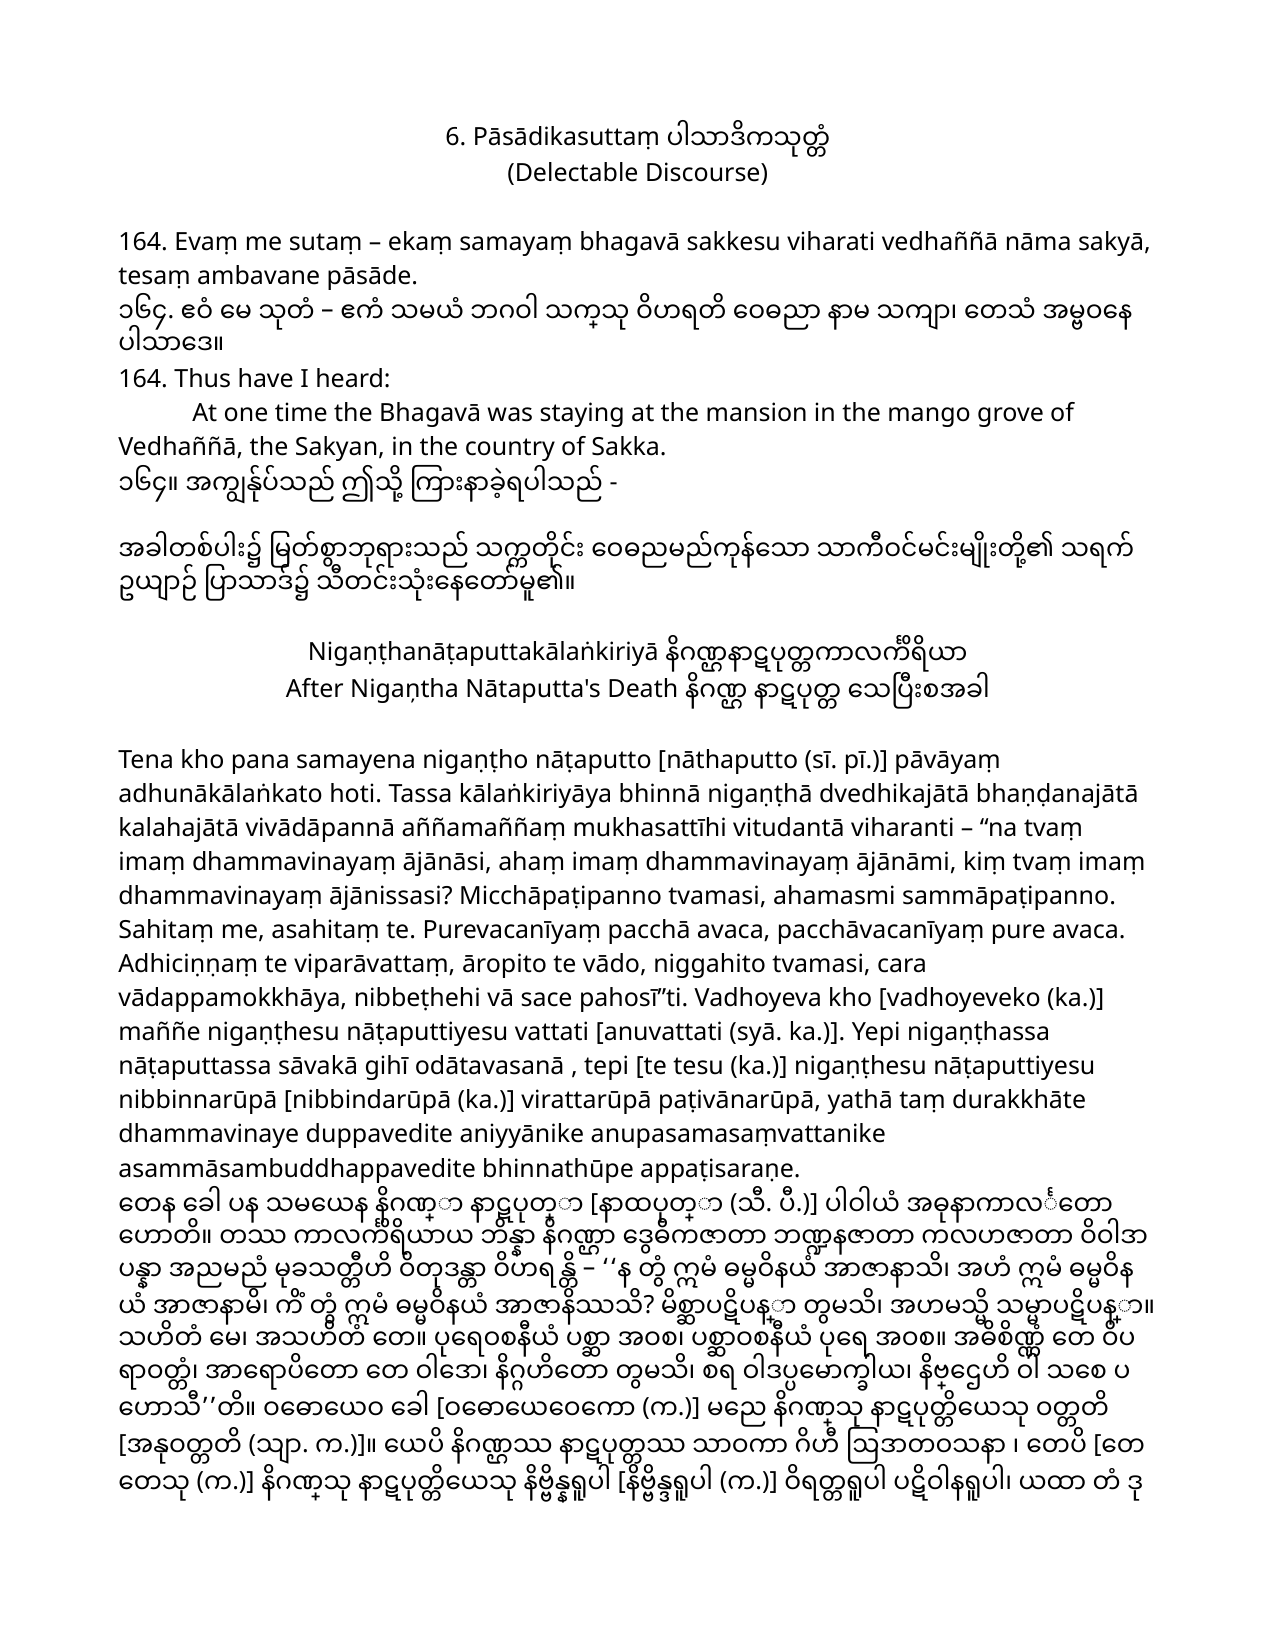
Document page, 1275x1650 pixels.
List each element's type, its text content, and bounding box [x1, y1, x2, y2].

text After Nigaņtha Nātaputta's Death နိဂဏ္ဌ နာဋပုတ္တ သေပြီးစအခါ [118, 670, 1157, 707]
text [118, 1184, 1157, 1499]
text Tena kho pana samayena nigaṇṭho nāṭaputto [nāthaputto (sī. pī.)] pāvāyaṃ adhunākālaṅkato hoti. Tassa kālaṅkiriyāya bhinnā nigaṇṭhā dvedhikajātā bhaṇḍanajātā kalahajātā vivādāpannā aññamaññaṃ mukhasattīhi vitudantā viharanti – ‘‘na tvaṃ imaṃ dhammavinayaṃ ājānāsi, ahaṃ imaṃ dhammavinayaṃ ājānāmi, kiṃ tvaṃ imaṃ dhammavinayaṃ ājānissasi? Micchāpaṭipanno tvamasi, ahamasmi sammāpaṭipanno. Sahitaṃ me, asahitaṃ te. Purevacanīyaṃ pacchā avaca, pacchāvacanīyaṃ pure avaca. Adhiciṇṇaṃ te viparāvattaṃ, āropito te vādo, niggahito tvamasi, cara vādappamokkhāya, nibbeṭhehi vā sace pahosī’’ti. Vadhoyeva kho [vadhoyeveko (ka.)] maññe nigaṇṭhesu nāṭaputtiyesu vattati [anuvattati (syā. ka.)]. Yepi nigaṇṭhassa nāṭaputtassa sāvakā gihī odātavasanā , tepi [te tesu (ka.)] nigaṇṭhesu nāṭaputtiyesu nibbinnarūpā [nibbindarūpā (ka.)] virattarūpā paṭivānarūpā, yathā taṃ durakkhāte dhammavinaye duppavedite aniyyānike anupasamasaṃvattanike asammāsambuddhappavedite bhinnathūpe appaṭisaraṇe. [118, 741, 1157, 1184]
text 6. Pāsādikasuttaṃ ပါသာဒိကသုတ္တံ [118, 118, 1157, 155]
text (Delectable Discourse) [118, 155, 1157, 189]
text At one time the Bhagavā was staying at the mansion in the mango grove of Vedhaññā, the Sakyan, in the country of Sakka. [118, 395, 1157, 463]
text 164. Thus have I heard: [118, 361, 1157, 395]
text Nigaṇṭhanāṭaputtakālaṅkiriyā နိဂဏ္ဌနာဋပုတ္တကာလင်္ကိရိယာ [118, 633, 1157, 670]
text 164. Evaṃ me sutaṃ – ekaṃ samayaṃ bhagavā sakkesu viharati vedhaññā nāma sakyā, tesaṃ ambavane pāsāde. [118, 223, 1157, 291]
text ၁၆၄။ အကျွန်ုပ်သည် ဤသို့ ကြားနာခဲ့ရပါသည် - [118, 463, 1157, 500]
text အခါတစ်ပါး၌ မြတ်စွာဘုရားသည် သက္ကတိုင်း ဝေဓညမည်ကုန်သော သာကီဝင်မင်းမျိုးတို့၏ သရက်ဥယျာဉ် ပြာသာဒ်၌ သီတင်းသုံးနေတော်မူ၏။ [118, 534, 1157, 599]
text ၁၆၄. ဧဝံ မေ သုတံ – ဧကံ သမယံ ဘဂဝါ သက္ကေသု ဝိဟရတိ ဝေဓညာ နာမ သကျာ၊ တေသံ အမ္ဗဝနေ ပါသာဒေ။ [118, 291, 1157, 361]
